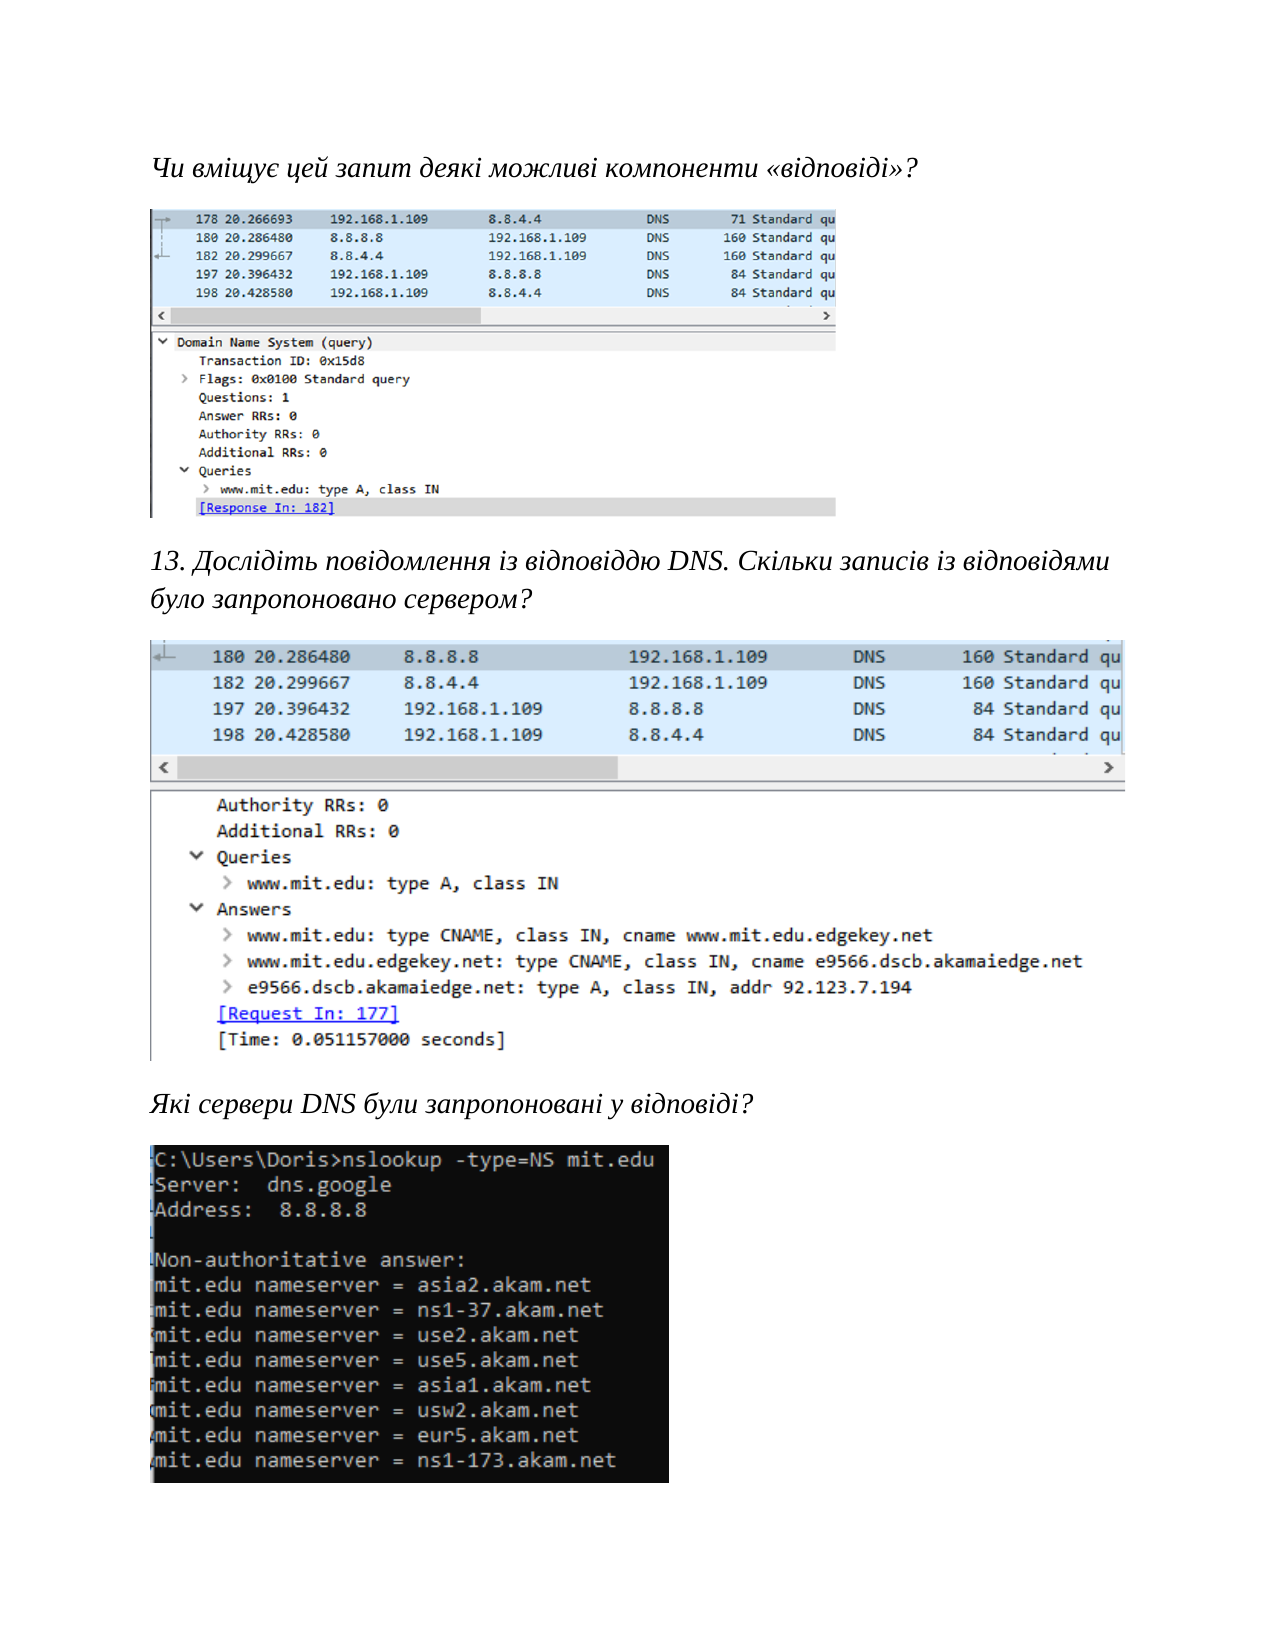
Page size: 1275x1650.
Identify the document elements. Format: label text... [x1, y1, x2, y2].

text 13. Дослідіть повідомлення із відповіддю DNS. Скільки записів із відповідями було запропоновано сервером? [150, 543, 1125, 615]
text Які сервери DNS були запропоновані у відповіді? [150, 1086, 1125, 1119]
picture [150, 1145, 669, 1483]
text Чи вміщує цей запит деякі можливі компоненти «відповіді»? [150, 150, 1125, 183]
picture [150, 640, 1125, 1061]
picture [150, 209, 836, 518]
